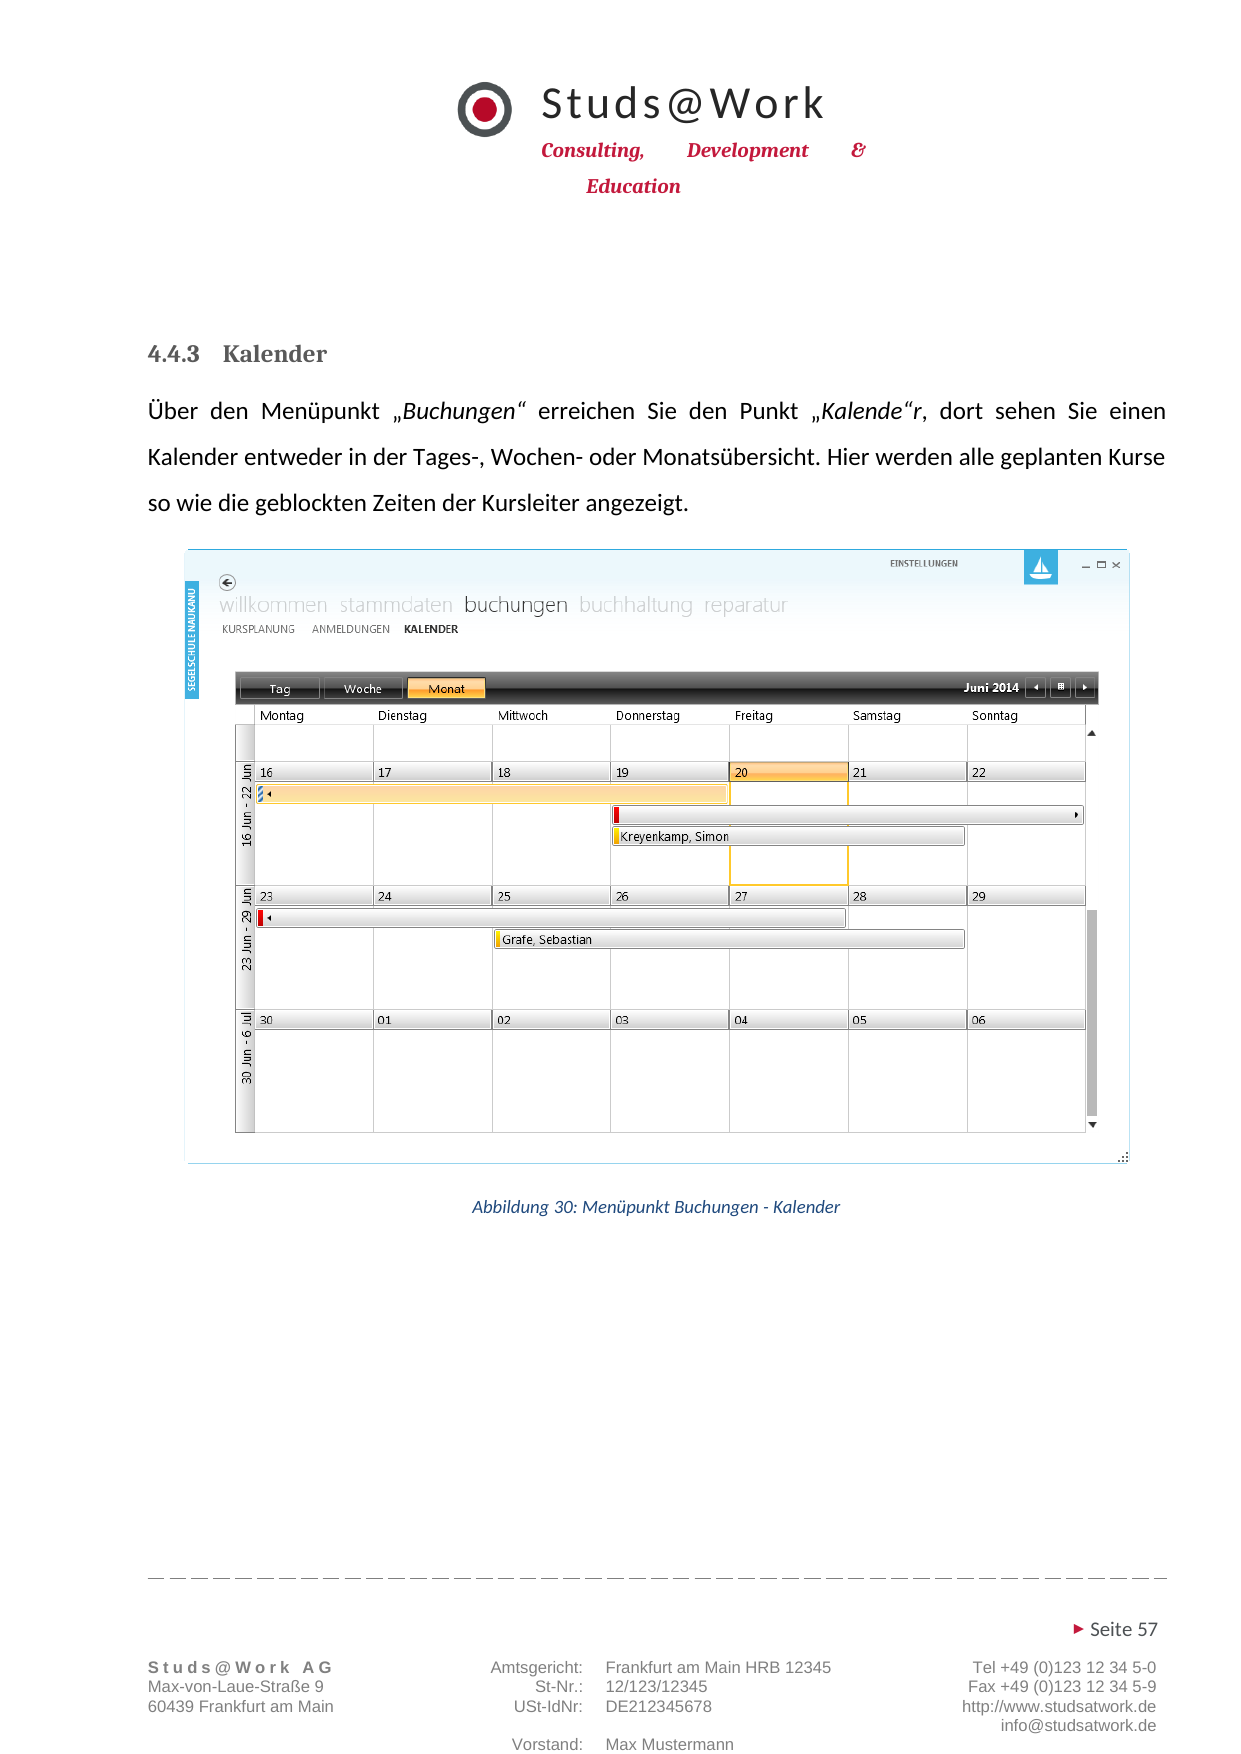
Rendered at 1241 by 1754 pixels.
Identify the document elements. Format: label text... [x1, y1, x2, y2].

picture [184, 549, 1130, 1164]
picture [446, 73, 519, 145]
subtitle Kalender [148, 340, 1167, 368]
text Über den Menüpunkt „Buchungen“ erreichen Sie den Punkt „Kalende“r, dort sehen Sie einen Kalender entweder in der Tages-, Wochen- oder Monatsübersicht. Hier werden alle geplanten Kurse so wie die geblockten Zeiten der Kursleiter angezeigt. [148, 395, 1167, 517]
